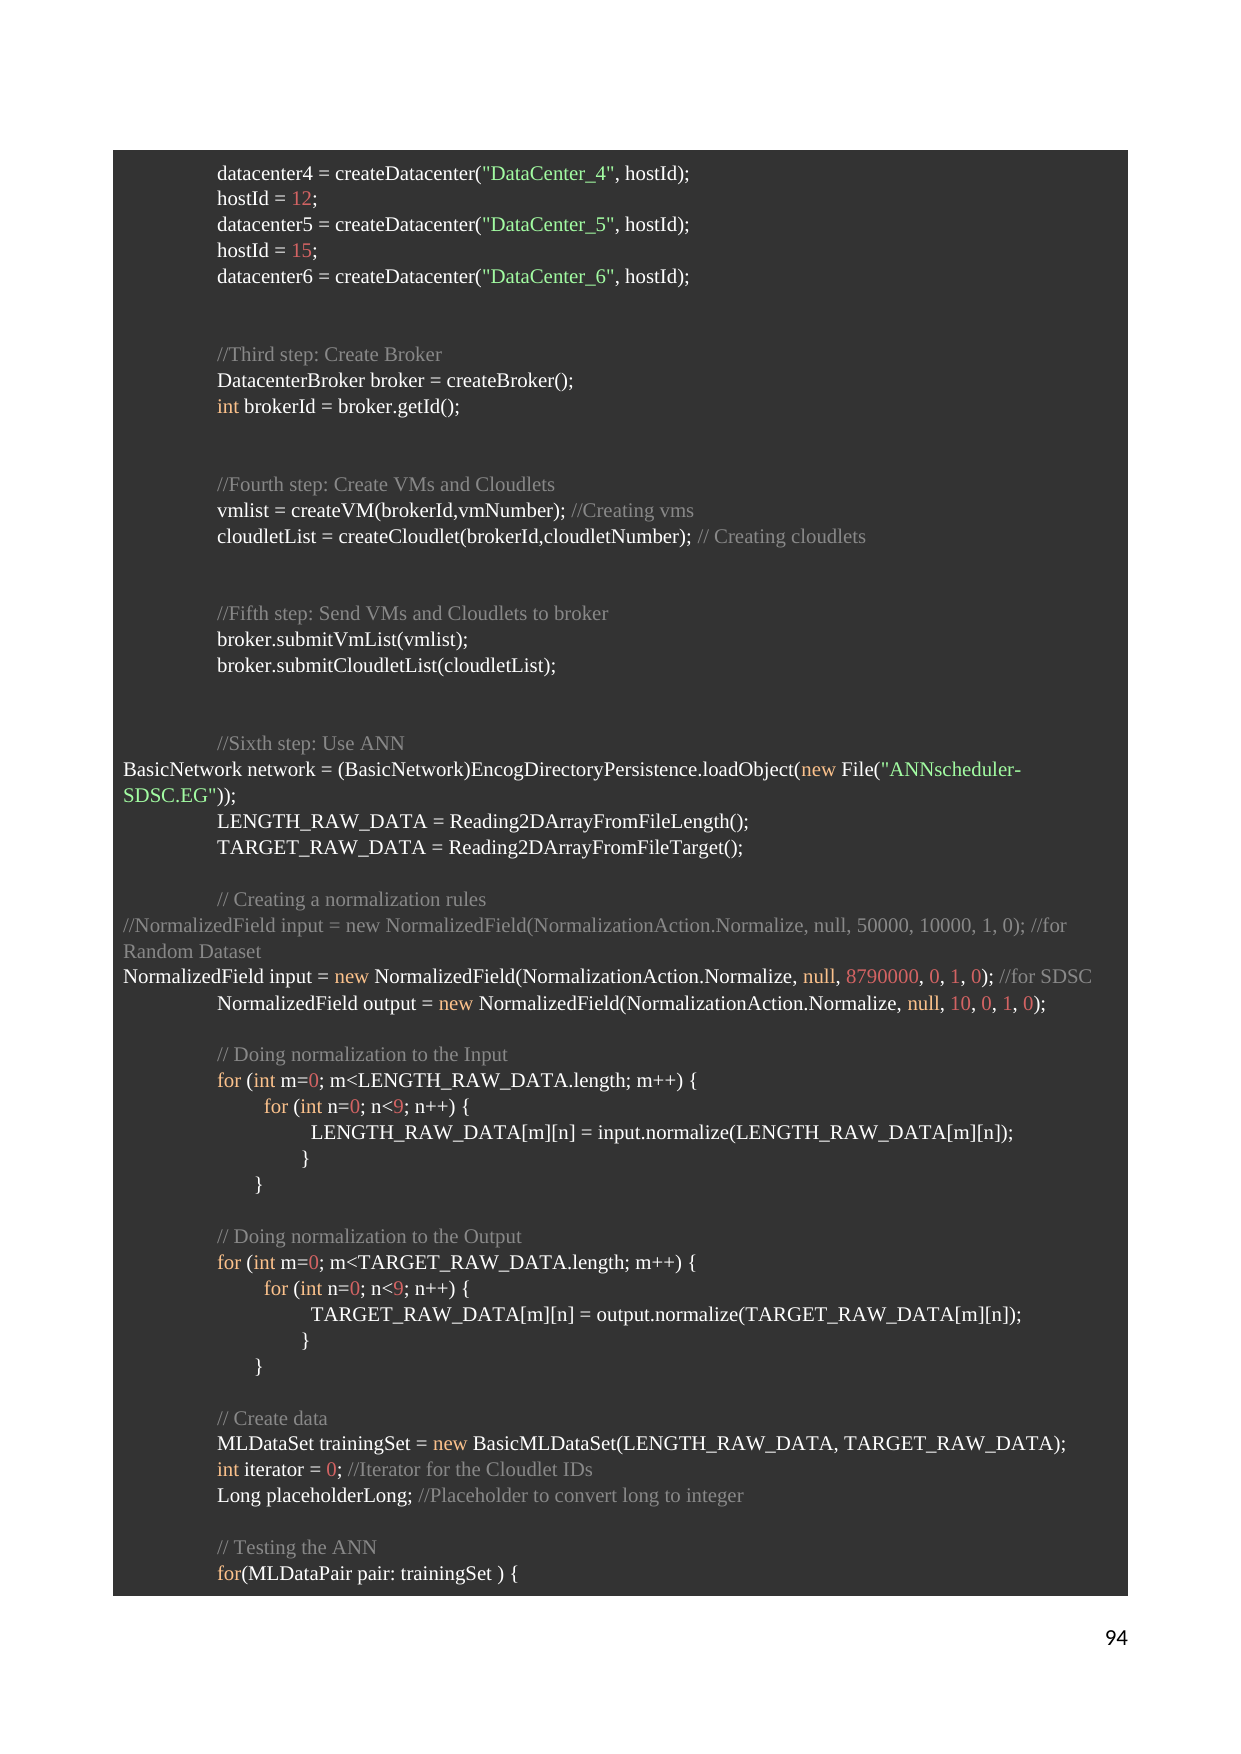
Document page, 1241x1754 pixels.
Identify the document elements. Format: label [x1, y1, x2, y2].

table_header [113, 150, 1128, 1596]
